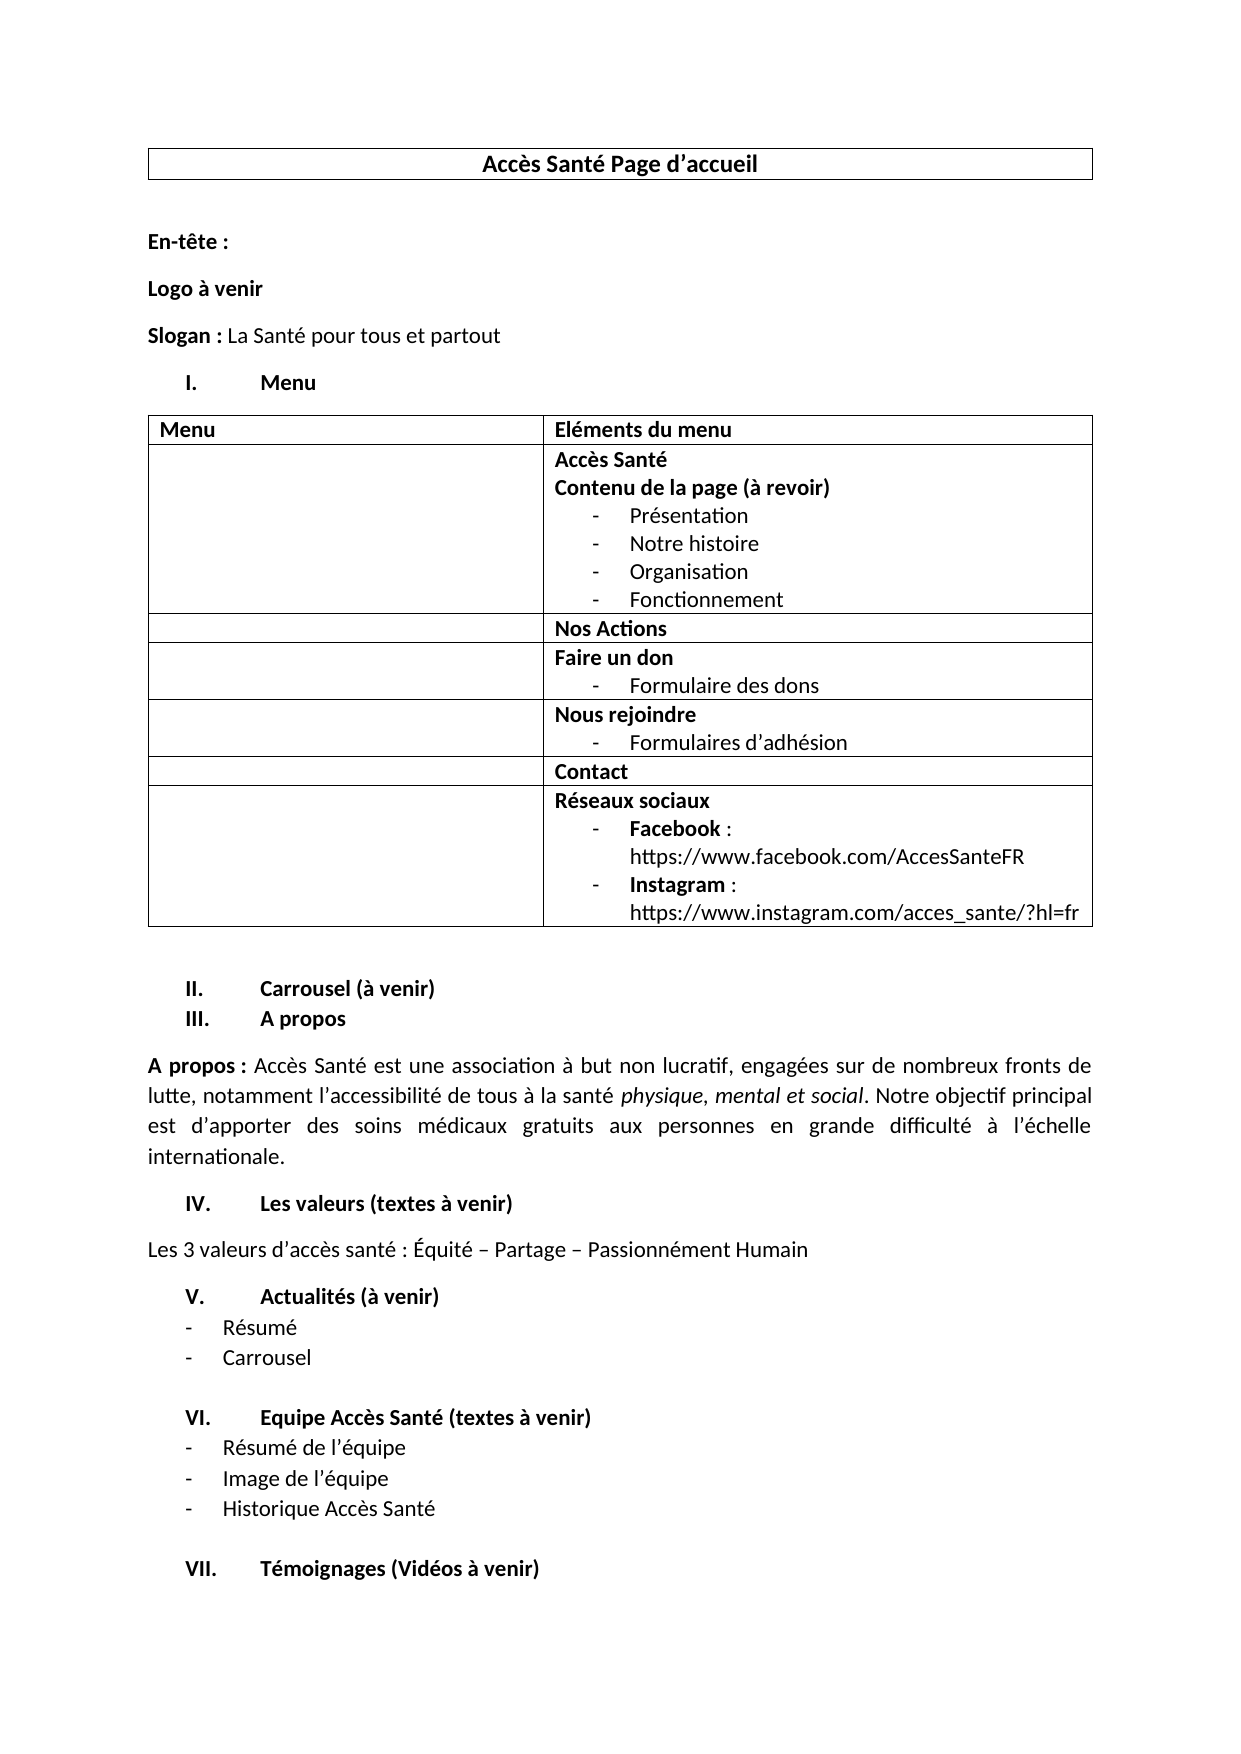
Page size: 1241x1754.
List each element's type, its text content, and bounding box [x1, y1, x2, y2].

list Menu [185, 368, 1093, 396]
table_cell Nos Actions [544, 614, 1092, 642]
text En-tête : [148, 227, 1093, 255]
table_cell [149, 700, 543, 756]
table_cell [149, 643, 543, 699]
table_header Eléments du menu [544, 416, 1092, 444]
list Résumé de l’équipe [185, 1433, 1093, 1462]
table_cell Accès Santé Contenu de la page (à revoir) Présentation Notre histoire Organisation Fonctionnement [544, 445, 1092, 613]
table_cell [149, 757, 543, 785]
list Historique Accès Santé [185, 1494, 1093, 1522]
list Carrousel [185, 1343, 1093, 1371]
list Equipe Accès Santé (textes à venir) [185, 1403, 1093, 1431]
list Carrousel (à venir) [185, 974, 1093, 1002]
table_cell [149, 614, 543, 642]
table_cell Réseaux sociaux Facebook : https://www.facebook.com/AccesSanteFR Instagram : https://www.instagram.com/acces_sante/?hl=fr [544, 786, 1092, 926]
table_header Accès Santé Page d’accueil [149, 149, 1092, 179]
table_cell [149, 445, 543, 613]
list Les valeurs (textes à venir) [185, 1189, 1093, 1217]
list Actualités (à venir) [185, 1282, 1093, 1311]
table_cell [149, 786, 543, 926]
table_cell Nous rejoindre Formulaires d’adhésion [544, 700, 1092, 756]
text A propos : Accès Santé est une association à but non lucratif, engagées sur de nombreux fronts de lutte, notamment l’accessibilité de tous à la santé physique, mental et social. Notre objectif principal est d’apporter des soins médicaux gratuits aux personnes en grande difficulté à l’échelle internationale. [148, 1051, 1093, 1170]
list A propos [185, 1004, 1093, 1032]
text Les 3 valeurs d’accès santé : Équité – Partage – Passionnément Humain [148, 1236, 1093, 1264]
list Témoignages (Vidéos à venir) [185, 1554, 1093, 1582]
text Slogan : La Santé pour tous et partout [148, 321, 1093, 349]
list Image de l’équipe [185, 1464, 1093, 1492]
table_cell Contact [544, 757, 1092, 785]
table_cell Faire un don Formulaire des dons [544, 643, 1092, 699]
list Résumé [185, 1313, 1093, 1341]
table_header Menu [149, 416, 543, 444]
text Logo à venir [148, 274, 1093, 302]
